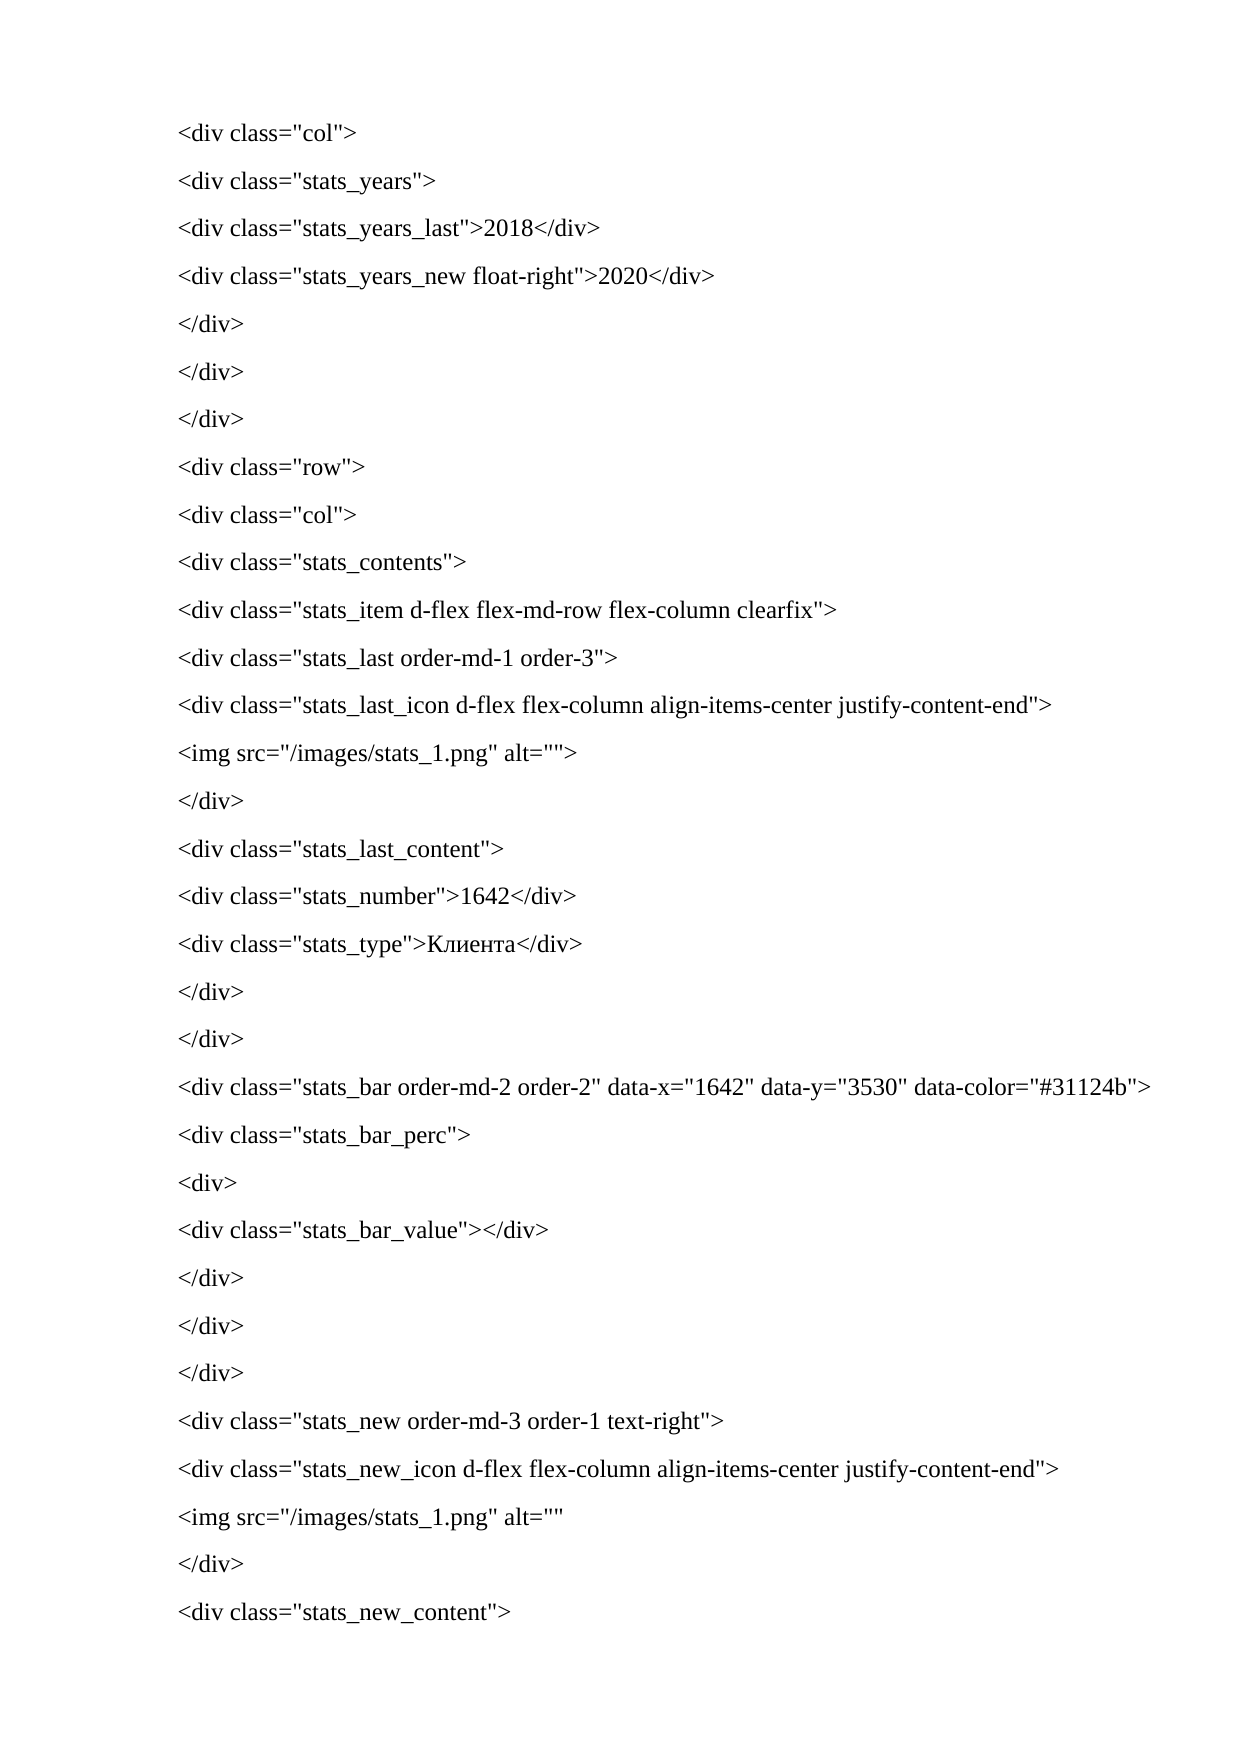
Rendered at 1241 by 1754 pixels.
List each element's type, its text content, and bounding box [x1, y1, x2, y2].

text <div class="stats_last_icon d-flex flex-column align-items-center justify-content-end"> [177, 691, 1152, 719]
text <div class="stats_type">Клиента</div> [177, 929, 1152, 958]
text <div class="stats_bar order-md-2 order-2" data-x="1642" data-y="3530" data-color="#31124b"> [177, 1072, 1152, 1101]
text </div> [177, 404, 1152, 433]
text <div class="stats_new order-md-3 order-1 text-right"> [177, 1406, 1152, 1435]
text </div> [177, 977, 1152, 1006]
text </div> [177, 309, 1152, 338]
text <div class="stats_item d-flex flex-md-row flex-column clearfix"> [177, 595, 1152, 624]
text <div class="stats_number">1642</div> [177, 881, 1152, 910]
text <div class="stats_last order-md-1 order-3"> [177, 643, 1152, 672]
text <img src="/images/stats_1.png" alt=""> [177, 738, 1152, 767]
text </div> [177, 786, 1152, 815]
text <div class="stats_years_new float-right">2020</div> [177, 261, 1152, 290]
text <div class="stats_bar_value"></div> [177, 1215, 1152, 1244]
text <div class="stats_new_icon d-flex flex-column align-items-center justify-content-end"> [177, 1454, 1152, 1483]
text <img src="/images/stats_1.png" alt="" [177, 1502, 1152, 1530]
text <div class="stats_bar_perc"> [177, 1120, 1152, 1149]
text <div class="stats_new_content"> [177, 1597, 1152, 1626]
text <div class="stats_years_last">2018</div> [177, 213, 1152, 242]
text <div class="stats_years"> [177, 166, 1152, 194]
text </div> [177, 1024, 1152, 1053]
text </div> [177, 1358, 1152, 1387]
text </div> [177, 1549, 1152, 1578]
text <div> [177, 1168, 1152, 1196]
text </div> [177, 1263, 1152, 1292]
text <div class="col"> [177, 500, 1152, 528]
text <div class="stats_contents"> [177, 547, 1152, 576]
text </div> [177, 1311, 1152, 1339]
text </div> [177, 357, 1152, 385]
text <div class="stats_last_content"> [177, 834, 1152, 862]
text <div class="col"> [177, 118, 1152, 147]
text <div class="row"> [177, 452, 1152, 481]
